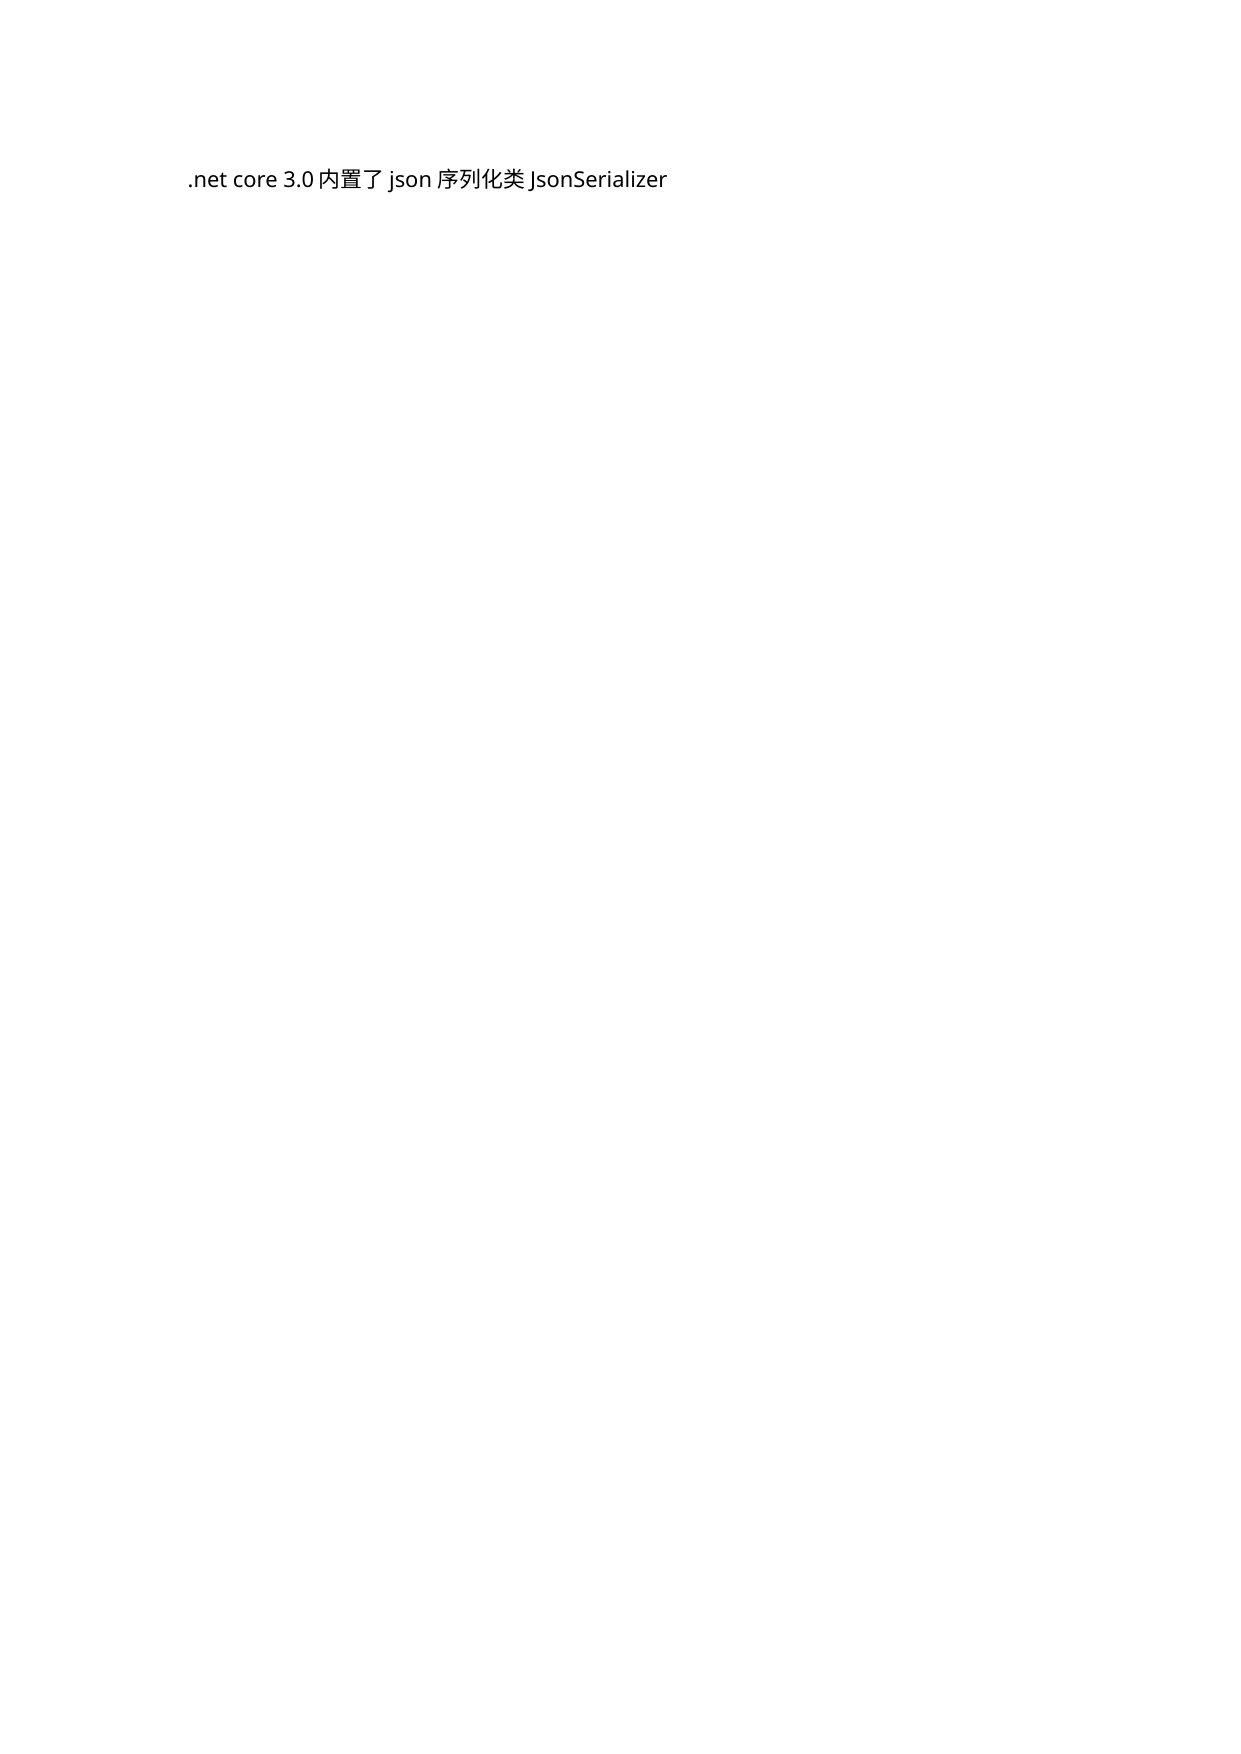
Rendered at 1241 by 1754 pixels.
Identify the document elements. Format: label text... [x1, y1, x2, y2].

text .net core 3.0内置了 json 序列化类 JsonSerializer [187, 162, 1053, 194]
